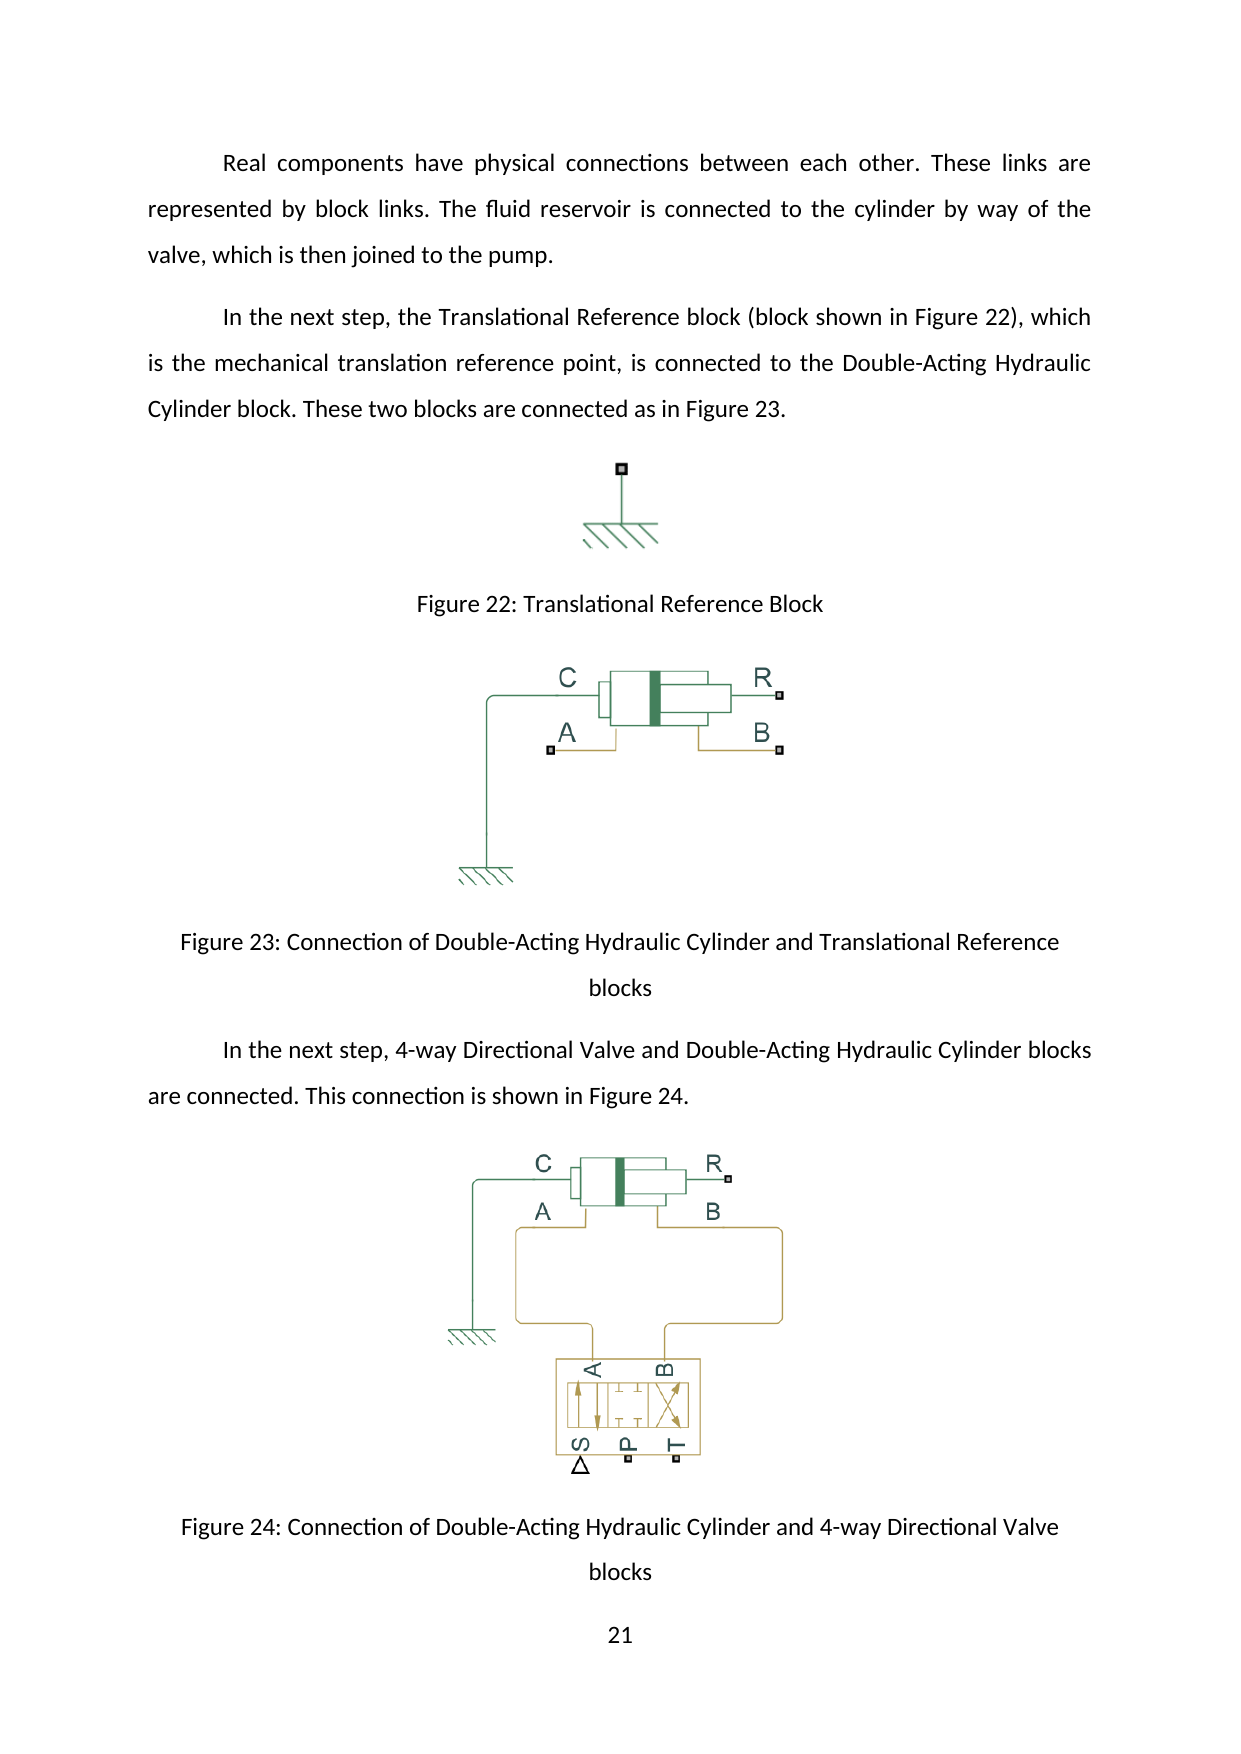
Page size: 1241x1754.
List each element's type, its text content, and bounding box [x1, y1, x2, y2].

text Figure 24: Connection of Double-Acting Hydraulic Cylinder and 4-way Directional Valve blocks [148, 1511, 1093, 1587]
picture [444, 1142, 796, 1479]
picture [556, 455, 684, 556]
picture [442, 650, 798, 895]
text Figure 23: Connection of Double-Acting Hydraulic Cylinder and Translational Reference blocks [148, 926, 1093, 1003]
text In the next step, 4-way Directional Valve and Double-Acting Hydraulic Cylinder blocks are connected. This connection is shown in Figure 24. [148, 1034, 1093, 1111]
text In the next step, the Translational Reference block (block shown in Figure 22), which is the mechanical translation reference point, is connected to the Double-Acting Hydraulic Cylinder block. These two blocks are connected as in Figure 23. [148, 301, 1093, 423]
text Real components have physical connections between each other. These links are represented by block links. The fluid reservoir is connected to the cylinder by way of the valve, which is then joined to the pump. [148, 148, 1093, 269]
text Figure 22: Translational Reference Block [148, 588, 1093, 618]
